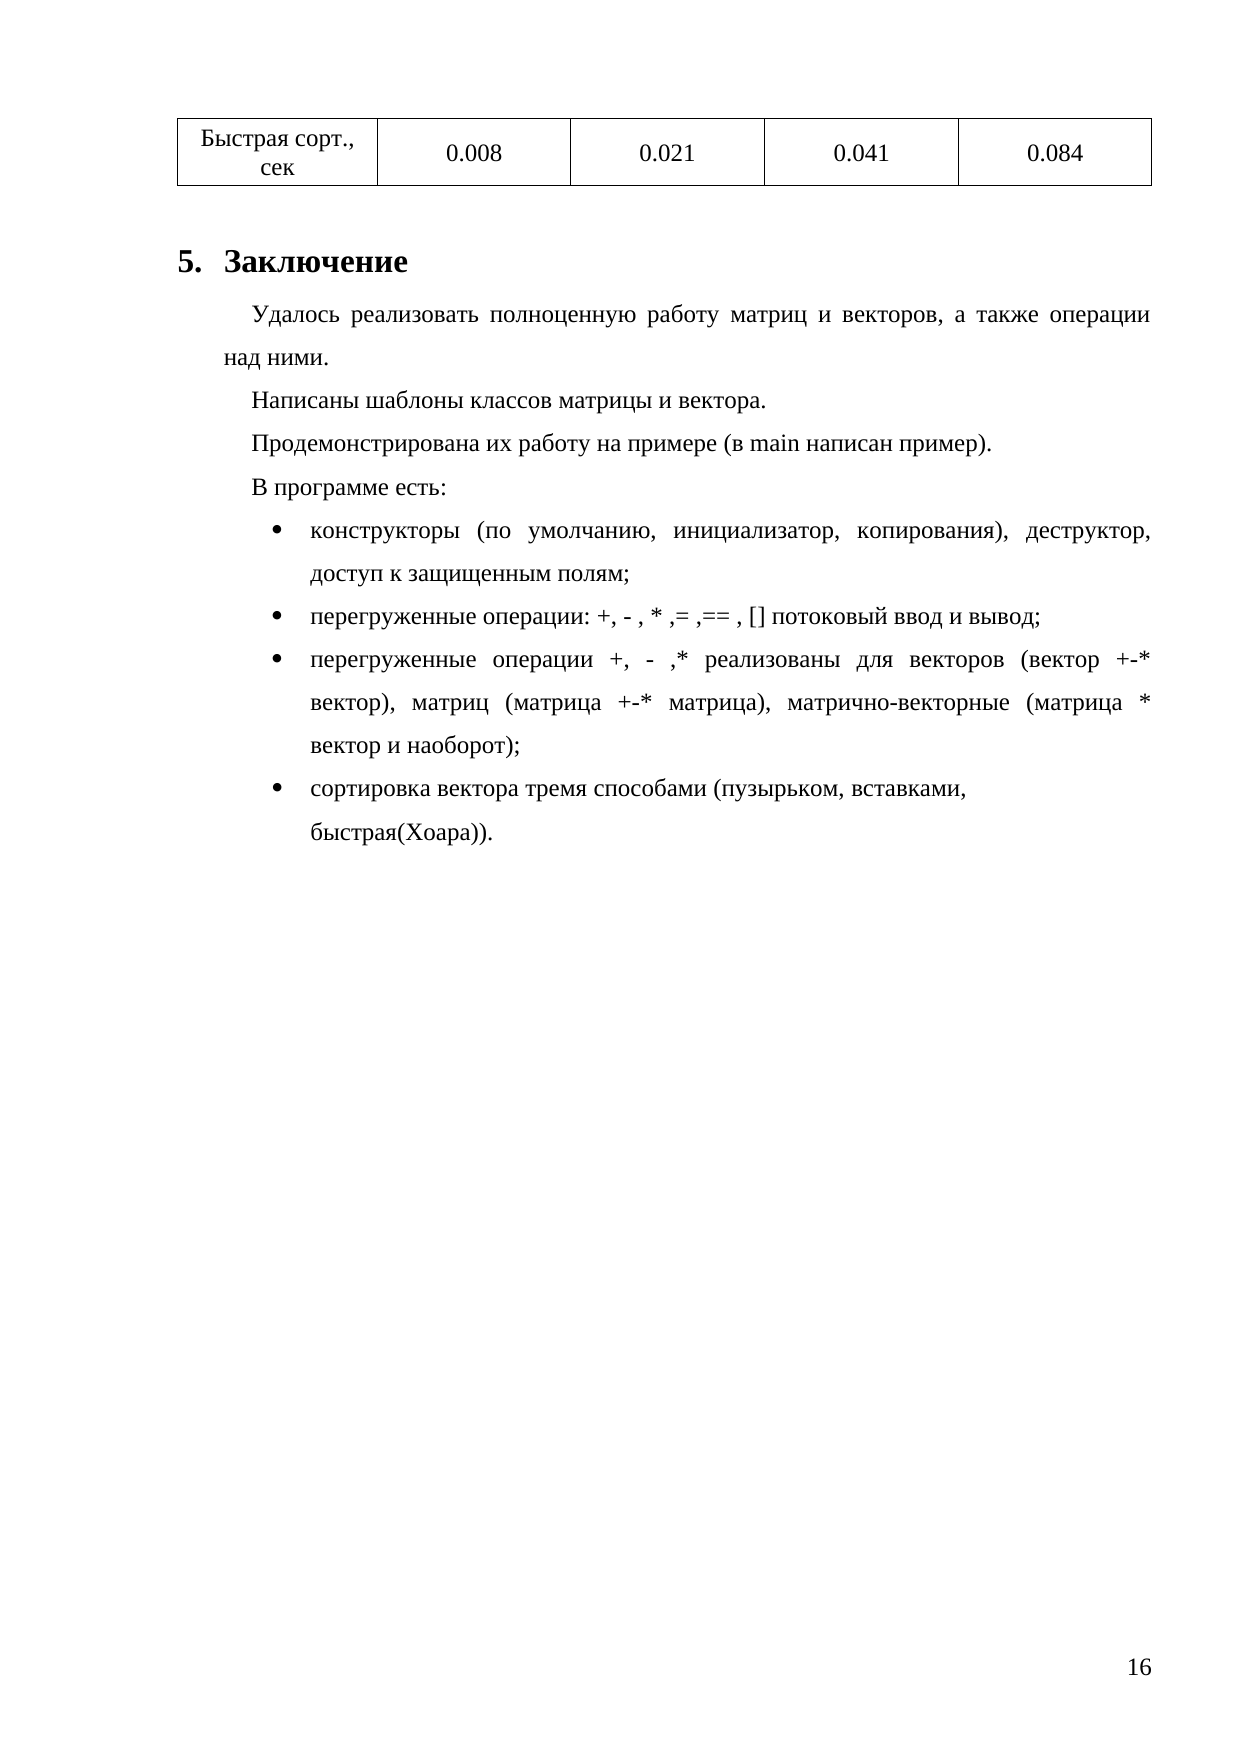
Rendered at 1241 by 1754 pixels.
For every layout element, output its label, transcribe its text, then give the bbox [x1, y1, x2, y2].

list Заключение [177, 242, 1152, 280]
list Продемонстрирована их работу на примере (в main написан пример). [148, 428, 1152, 457]
table_cell 0.021 [571, 119, 764, 185]
list быстрая(Хоара)). [310, 817, 1152, 845]
list конструкторы (по умолчанию, инициализатор, копирования), деструктор, доступ к защищенным полям; [273, 515, 1152, 587]
list сортировка вектора тремя способами (пузырьком, вставками, [273, 773, 1152, 802]
table_cell Быстрая сорт., сек [178, 119, 377, 185]
list Написаны шаблоны классов матрицы и вектора. [148, 385, 1152, 414]
list перегруженные операции +, - ,* реализованы для векторов (вектор +-* вектор), матриц (матрица +-* матрица), матрично-векторные (матрица * вектор и наоборот); [273, 644, 1152, 759]
table_cell 0.041 [765, 119, 958, 185]
list перегруженные операции: +, - , * ,= ,== , [] потоковый ввод и вывод; [273, 601, 1152, 630]
list В программе есть: [148, 472, 1152, 500]
table_cell 0.008 [378, 119, 570, 185]
table_cell 0.084 [959, 119, 1151, 185]
list Удалось реализовать полноценную работу матриц и векторов, а также операции над ними. [223, 299, 1152, 371]
